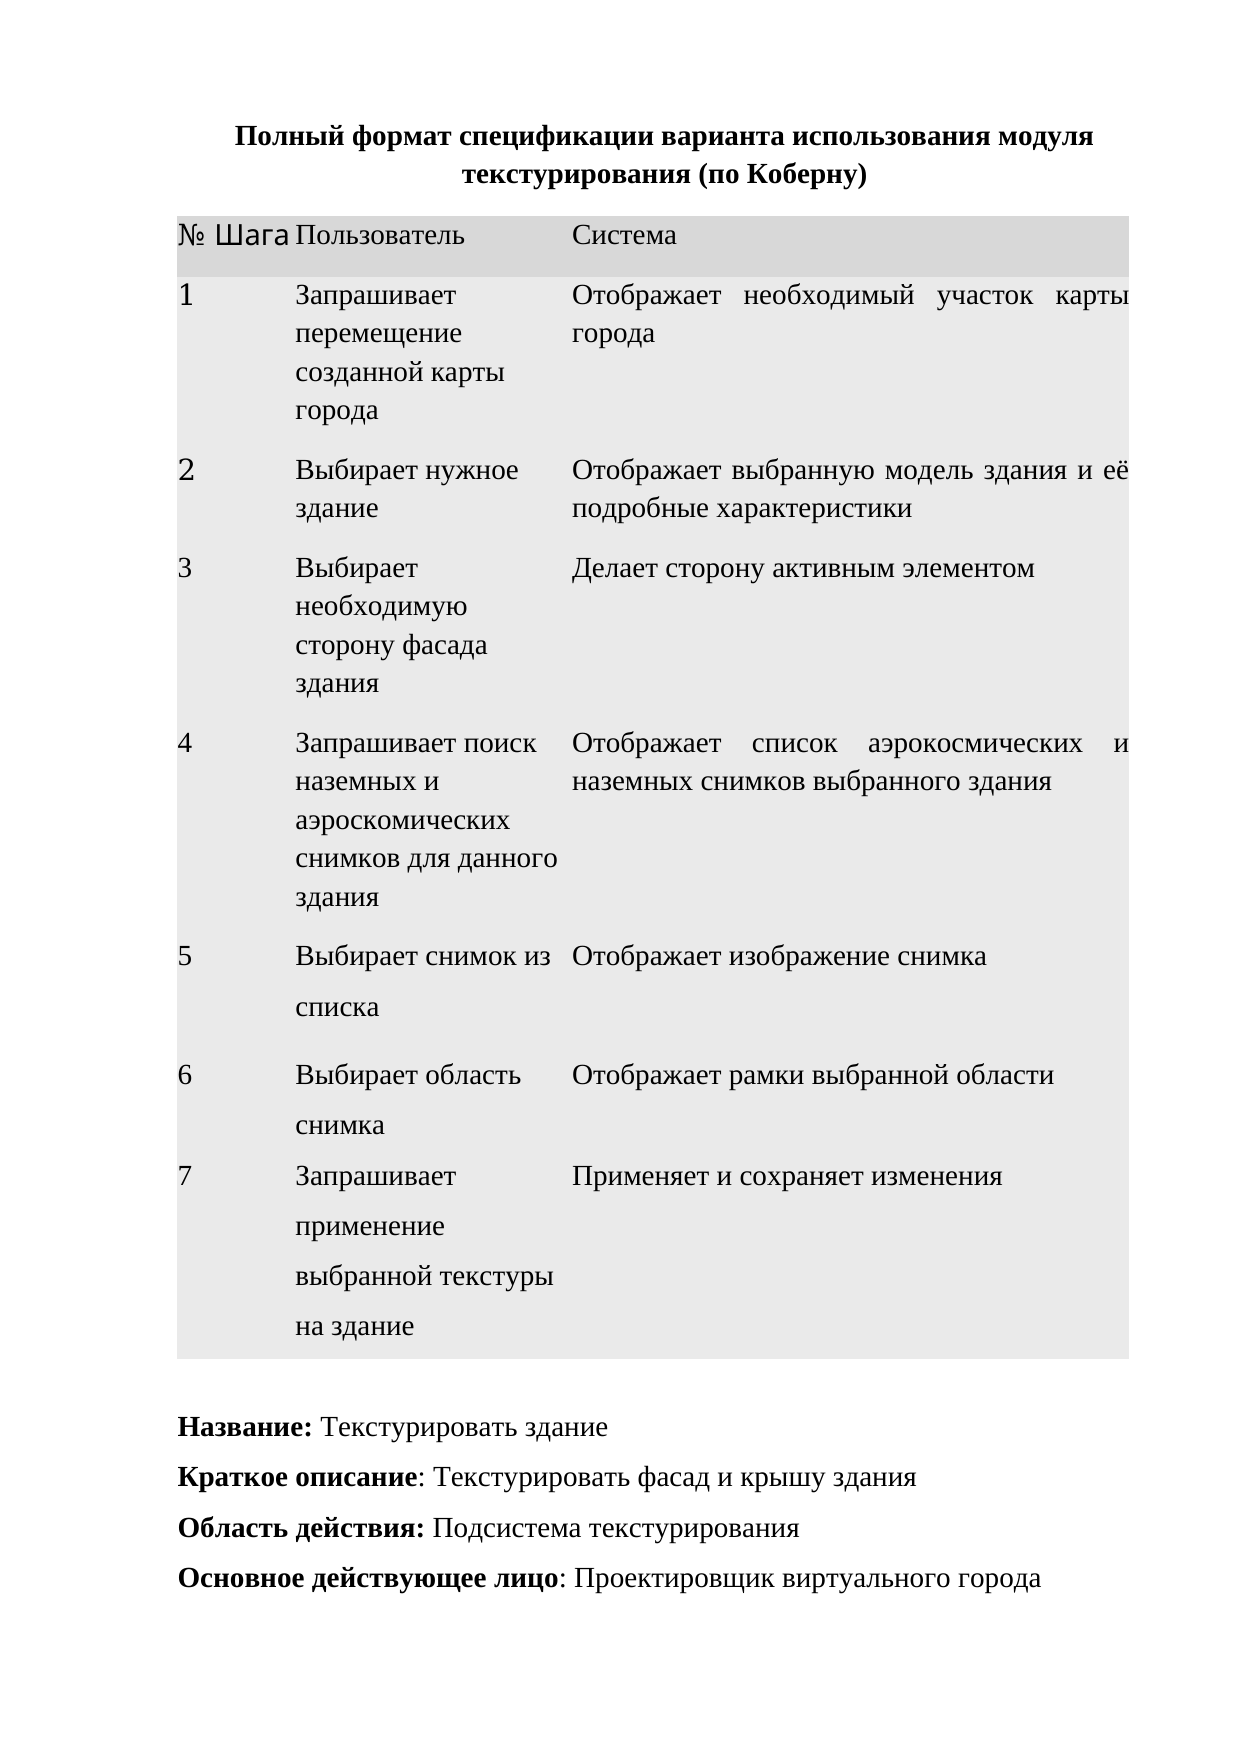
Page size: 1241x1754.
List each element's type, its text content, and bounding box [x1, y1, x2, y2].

table_cell Отображает изображение снимка [572, 938, 1129, 1057]
table_header № Шага [177, 216, 295, 277]
table_cell Отображает необходимый участок карты города [572, 277, 1129, 452]
table_cell 3 [177, 550, 295, 725]
table_cell Делает сторону активным элементом [572, 550, 1129, 725]
table_cell Запрашивает применение выбранной текстуры на здание [295, 1158, 572, 1359]
table_header Пользователь [295, 216, 572, 277]
table_header Система [572, 216, 1129, 277]
table_cell 1 [177, 277, 295, 452]
table_cell 6 [177, 1057, 295, 1158]
table_cell Выбирает необходимую сторону фасада здания [295, 550, 572, 725]
table_cell 5 [177, 938, 295, 1057]
table_cell Отображает выбранную модель здания и её подробные характеристики [572, 452, 1129, 550]
table_cell 4 [177, 725, 295, 938]
table_cell 7 [177, 1158, 295, 1359]
text Краткое описание: Текстурировать фасад и крышу здания [177, 1459, 1152, 1493]
table_cell Отображает список аэрокосмических и наземных снимков выбранного здания [572, 725, 1129, 938]
table_cell Выбирает область снимка [295, 1057, 572, 1158]
table_cell Выбирает нужное здание [295, 452, 572, 550]
table_cell 2 [177, 452, 295, 550]
text Полный формат спецификации варианта использования модуля текстурирования (по Коберну) [177, 118, 1152, 190]
table_cell Отображает рамки выбранной области [572, 1057, 1129, 1158]
text Область действия: Подсистема текстурирования [177, 1510, 1152, 1543]
table_cell Выбирает снимок из списка [295, 938, 572, 1057]
text Название: Текстурировать здание [177, 1409, 1152, 1443]
table_cell Запрашивает поиск наземных и аэроскомических снимков для данного здания [295, 725, 572, 938]
table_cell Запрашивает перемещение созданной карты города [295, 277, 572, 452]
table_cell Применяет и сохраняет изменения [572, 1158, 1129, 1359]
text Основное действующее лицо: Проектировщик виртуального города [177, 1560, 1152, 1593]
